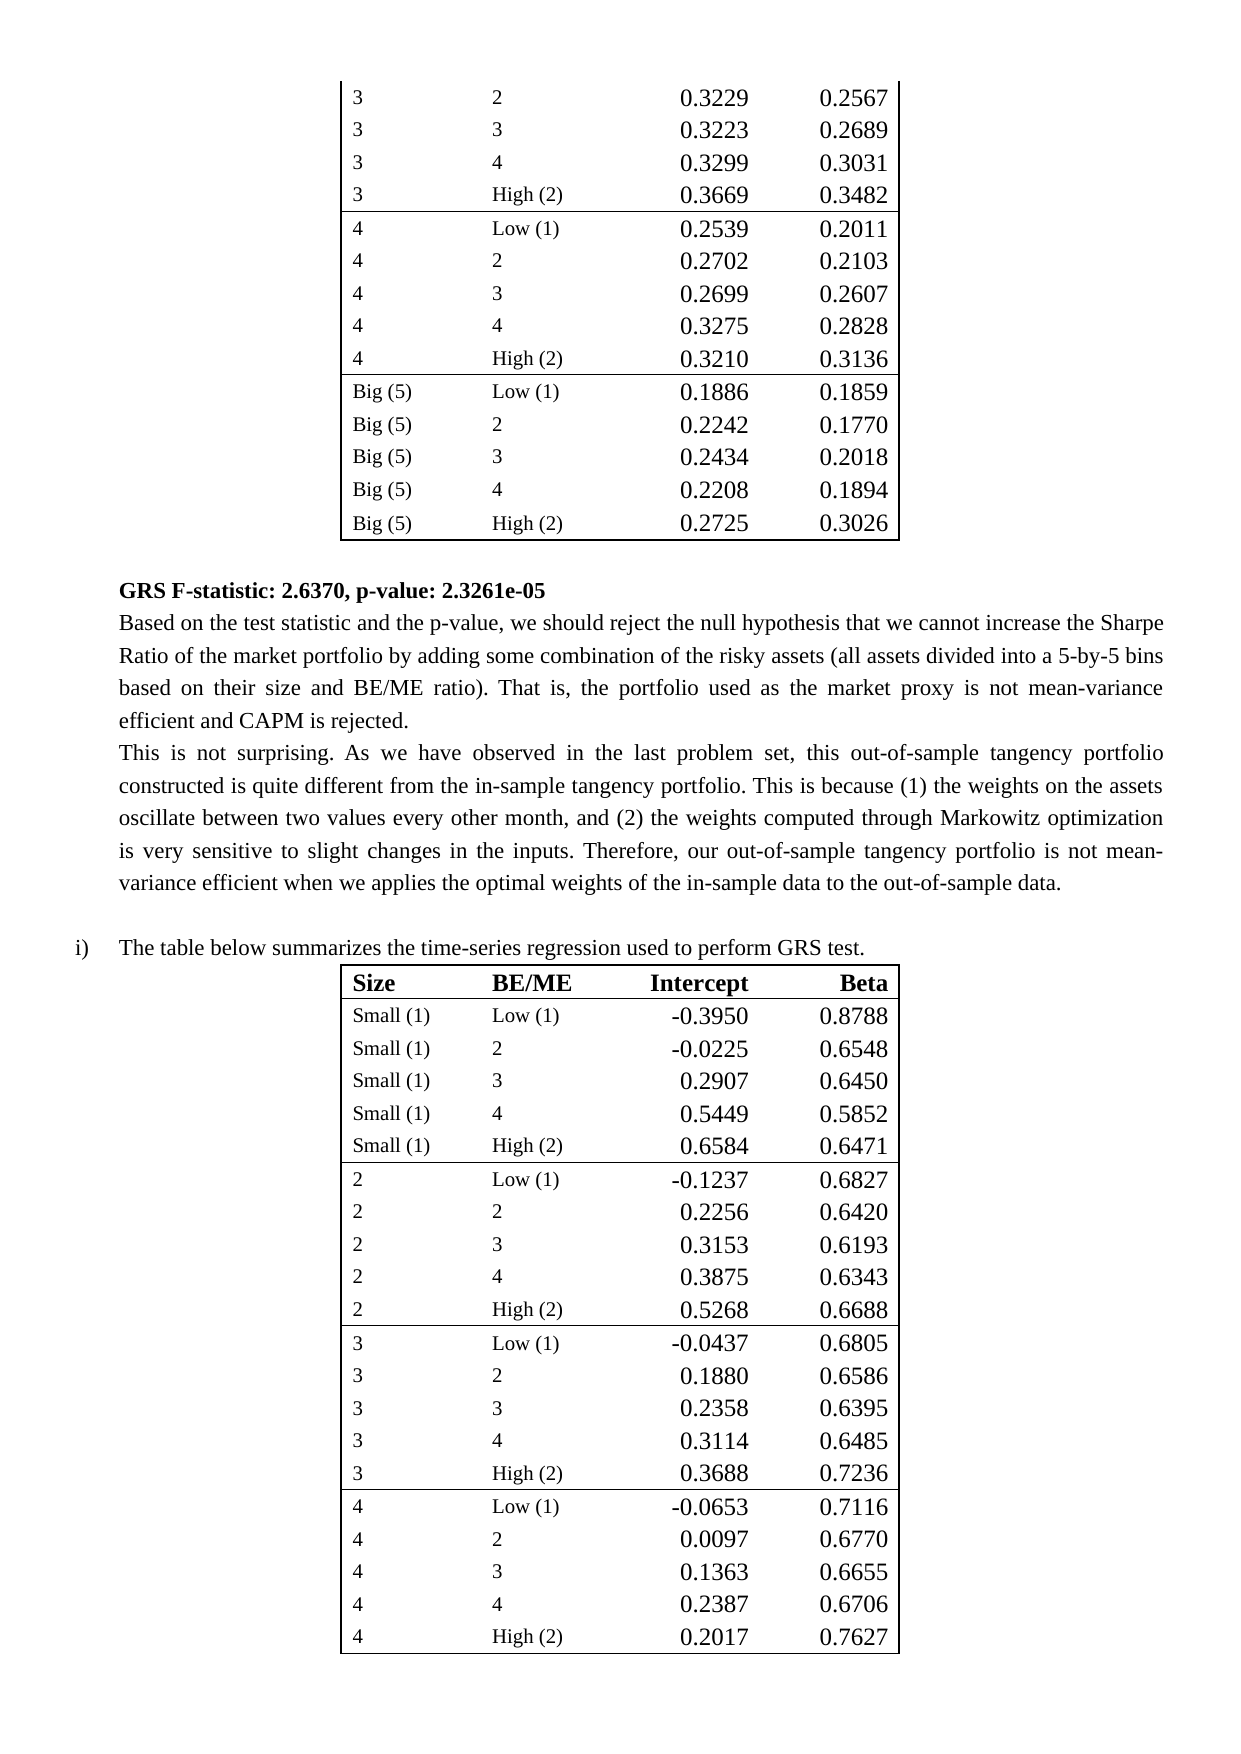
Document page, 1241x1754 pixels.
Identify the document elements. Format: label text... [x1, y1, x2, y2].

table_cell 0.6805 [760, 1326, 898, 1359]
table_cell 3 [342, 1391, 481, 1424]
table_cell 0.6471 [760, 1129, 898, 1162]
list GRS F-statistic: 2.6370, p-value: 2.3261e-05 [119, 574, 1165, 606]
table_cell 0.3031 [760, 146, 898, 178]
table_cell 0.1859 [760, 375, 898, 408]
table_cell 0.6586 [760, 1359, 898, 1391]
table_cell 2 [481, 1359, 620, 1391]
table_cell -0.3950 [620, 999, 760, 1032]
table_cell 3 [342, 1424, 481, 1456]
table_cell 0.3275 [620, 309, 760, 342]
table_cell 0.3223 [620, 113, 760, 146]
table_cell 4 [481, 1260, 620, 1293]
table_cell -0.0225 [620, 1032, 760, 1064]
table_cell -0.0653 [620, 1490, 760, 1522]
table_cell 4 [481, 309, 620, 342]
table_cell 0.1894 [760, 473, 898, 505]
table_cell 0.7627 [760, 1620, 898, 1652]
table_cell 0.6193 [760, 1228, 898, 1260]
table_cell 0.3669 [620, 178, 760, 211]
table_cell 0.6706 [760, 1588, 898, 1620]
table_cell 0.6827 [760, 1163, 898, 1195]
table_cell 3 [342, 178, 481, 211]
table_cell Low (1) [481, 1326, 620, 1359]
table_cell Low (1) [481, 375, 620, 408]
table_cell 0.5852 [760, 1097, 898, 1129]
table_cell 0.3114 [620, 1424, 760, 1456]
table_cell 0.7116 [760, 1490, 898, 1522]
table_header BE/ME [481, 966, 620, 998]
table_cell 4 [342, 1490, 481, 1522]
table_cell 4 [342, 309, 481, 342]
table_cell 0.2828 [760, 309, 898, 342]
table_cell 0.0097 [620, 1523, 760, 1555]
table_header Beta [760, 966, 898, 998]
table_cell 0.2017 [620, 1620, 760, 1652]
table_cell High (2) [481, 1293, 620, 1325]
table_cell High (2) [481, 505, 620, 539]
table_cell 0.1770 [760, 408, 898, 440]
table_cell 0.2387 [620, 1588, 760, 1620]
table_cell 2 [481, 1032, 620, 1064]
table_cell 0.2208 [620, 473, 760, 505]
table_cell 0.2725 [620, 505, 760, 539]
table_cell 0.2256 [620, 1195, 760, 1228]
table_cell 0.8788 [760, 999, 898, 1032]
table_cell Small (1) [342, 1129, 481, 1162]
table_cell 3 [481, 1391, 620, 1424]
table_cell 3 [342, 146, 481, 178]
table_cell 2 [481, 408, 620, 440]
table_cell 2 [481, 1523, 620, 1555]
table_cell Small (1) [342, 1064, 481, 1097]
table_cell 3 [481, 277, 620, 309]
table_cell 3 [342, 113, 481, 146]
table_cell 0.3482 [760, 178, 898, 211]
table_cell 2 [342, 1260, 481, 1293]
table_cell 0.2907 [620, 1064, 760, 1097]
table_cell 0.6655 [760, 1555, 898, 1587]
table_cell 2 [342, 1293, 481, 1325]
list Based on the test statistic and the p-value, we should reject the null hypothesis that we cannot increase the Sharpe Ratio of the market portfolio by adding some combination of the risky assets (all assets divided into a 5-by-5 bins based on their size and BE/ME ratio). That is, the portfolio used as the market proxy is not mean-variance efficient and CAPM is rejected. [119, 606, 1165, 736]
table_cell 0.6584 [620, 1129, 760, 1162]
table_cell 0.3210 [620, 342, 760, 374]
table_cell Big (5) [342, 473, 481, 505]
table_cell 3 [481, 1555, 620, 1587]
table_cell 0.1363 [620, 1555, 760, 1587]
table_cell 0.2567 [760, 81, 898, 113]
table_cell Low (1) [481, 999, 620, 1032]
table_header Size [342, 966, 481, 998]
table_cell 0.6395 [760, 1391, 898, 1424]
table_cell 2 [481, 244, 620, 277]
table_cell 0.2011 [760, 212, 898, 244]
table_cell 0.3229 [620, 81, 760, 113]
table_cell 2 [342, 1195, 481, 1228]
table_cell 4 [342, 244, 481, 277]
table_cell Big (5) [342, 408, 481, 440]
table_cell 4 [342, 1620, 481, 1652]
table_cell 0.7236 [760, 1456, 898, 1489]
table_cell 0.3688 [620, 1456, 760, 1489]
table_cell 0.3136 [760, 342, 898, 374]
table_cell 2 [342, 1163, 481, 1195]
table_cell 0.6688 [760, 1293, 898, 1325]
table_cell High (2) [481, 1620, 620, 1652]
table_cell 3 [342, 1326, 481, 1359]
table_header Intercept [620, 966, 760, 998]
list This is not surprising. As we have observed in the last problem set, this out-of-sample tangency portfolio constructed is quite different from the in-sample tangency portfolio. This is because (1) the weights on the assets oscillate between two values every other month, and (2) the weights computed through Markowitz optimization is very sensitive to slight changes in the inputs. Therefore, our out-of-sample tangency portfolio is not mean-variance efficient when we applies the optimal weights of the in-sample data to the out-of-sample data. [119, 736, 1165, 899]
table_cell 0.2607 [760, 277, 898, 309]
table_cell 0.2699 [620, 277, 760, 309]
table_cell 0.2018 [760, 440, 898, 473]
table_cell Low (1) [481, 1163, 620, 1195]
table_cell 2 [342, 1228, 481, 1260]
table_cell 4 [342, 1588, 481, 1620]
table_cell 0.6420 [760, 1195, 898, 1228]
table_cell Low (1) [481, 1490, 620, 1522]
table_cell 2 [481, 81, 620, 113]
table_cell High (2) [481, 342, 620, 374]
table_cell 4 [481, 473, 620, 505]
table_cell 0.2539 [620, 212, 760, 244]
table_cell Big (5) [342, 505, 481, 539]
table_cell 0.6548 [760, 1032, 898, 1064]
table_cell 0.6343 [760, 1260, 898, 1293]
table_cell 4 [481, 1588, 620, 1620]
table_cell 3 [481, 440, 620, 473]
table_cell Small (1) [342, 1032, 481, 1064]
table_cell 4 [342, 1555, 481, 1587]
table_cell 0.2702 [620, 244, 760, 277]
table_cell 2 [481, 1195, 620, 1228]
table_cell 3 [481, 1064, 620, 1097]
table_cell 3 [342, 1456, 481, 1489]
table_cell Big (5) [342, 440, 481, 473]
table_cell 0.1886 [620, 375, 760, 408]
table_cell 4 [342, 342, 481, 374]
table_cell Big (5) [342, 375, 481, 408]
table_cell Small (1) [342, 999, 481, 1032]
table_cell 0.3875 [620, 1260, 760, 1293]
list The table below summarizes the time-series regression used to perform GRS test. [75, 931, 1165, 964]
table_cell High (2) [481, 178, 620, 211]
table_cell -0.0437 [620, 1326, 760, 1359]
table_cell High (2) [481, 1129, 620, 1162]
table_cell -0.1237 [620, 1163, 760, 1195]
table_cell Small (1) [342, 1097, 481, 1129]
table_cell 0.6770 [760, 1523, 898, 1555]
table_cell 4 [481, 1097, 620, 1129]
table_cell Low (1) [481, 212, 620, 244]
table_cell 4 [481, 1424, 620, 1456]
table_cell 3 [481, 113, 620, 146]
table_cell 0.2358 [620, 1391, 760, 1424]
table_cell High (2) [481, 1456, 620, 1489]
table_cell 4 [481, 146, 620, 178]
table_cell 4 [342, 1523, 481, 1555]
table_cell 0.6450 [760, 1064, 898, 1097]
table_cell 0.2242 [620, 408, 760, 440]
table_cell 4 [342, 212, 481, 244]
table_cell 0.3153 [620, 1228, 760, 1260]
table_cell 0.2434 [620, 440, 760, 473]
table_cell 0.1880 [620, 1359, 760, 1391]
table_cell 3 [481, 1228, 620, 1260]
table_cell 3 [342, 1359, 481, 1391]
table_cell 0.2103 [760, 244, 898, 277]
table_cell 0.5268 [620, 1293, 760, 1325]
table_cell 0.6485 [760, 1424, 898, 1456]
table_cell 0.3299 [620, 146, 760, 178]
table_cell 0.3026 [760, 505, 898, 539]
table_cell 0.5449 [620, 1097, 760, 1129]
table_cell 3 [342, 81, 481, 113]
table_cell 0.2689 [760, 113, 898, 146]
table_cell 4 [342, 277, 481, 309]
